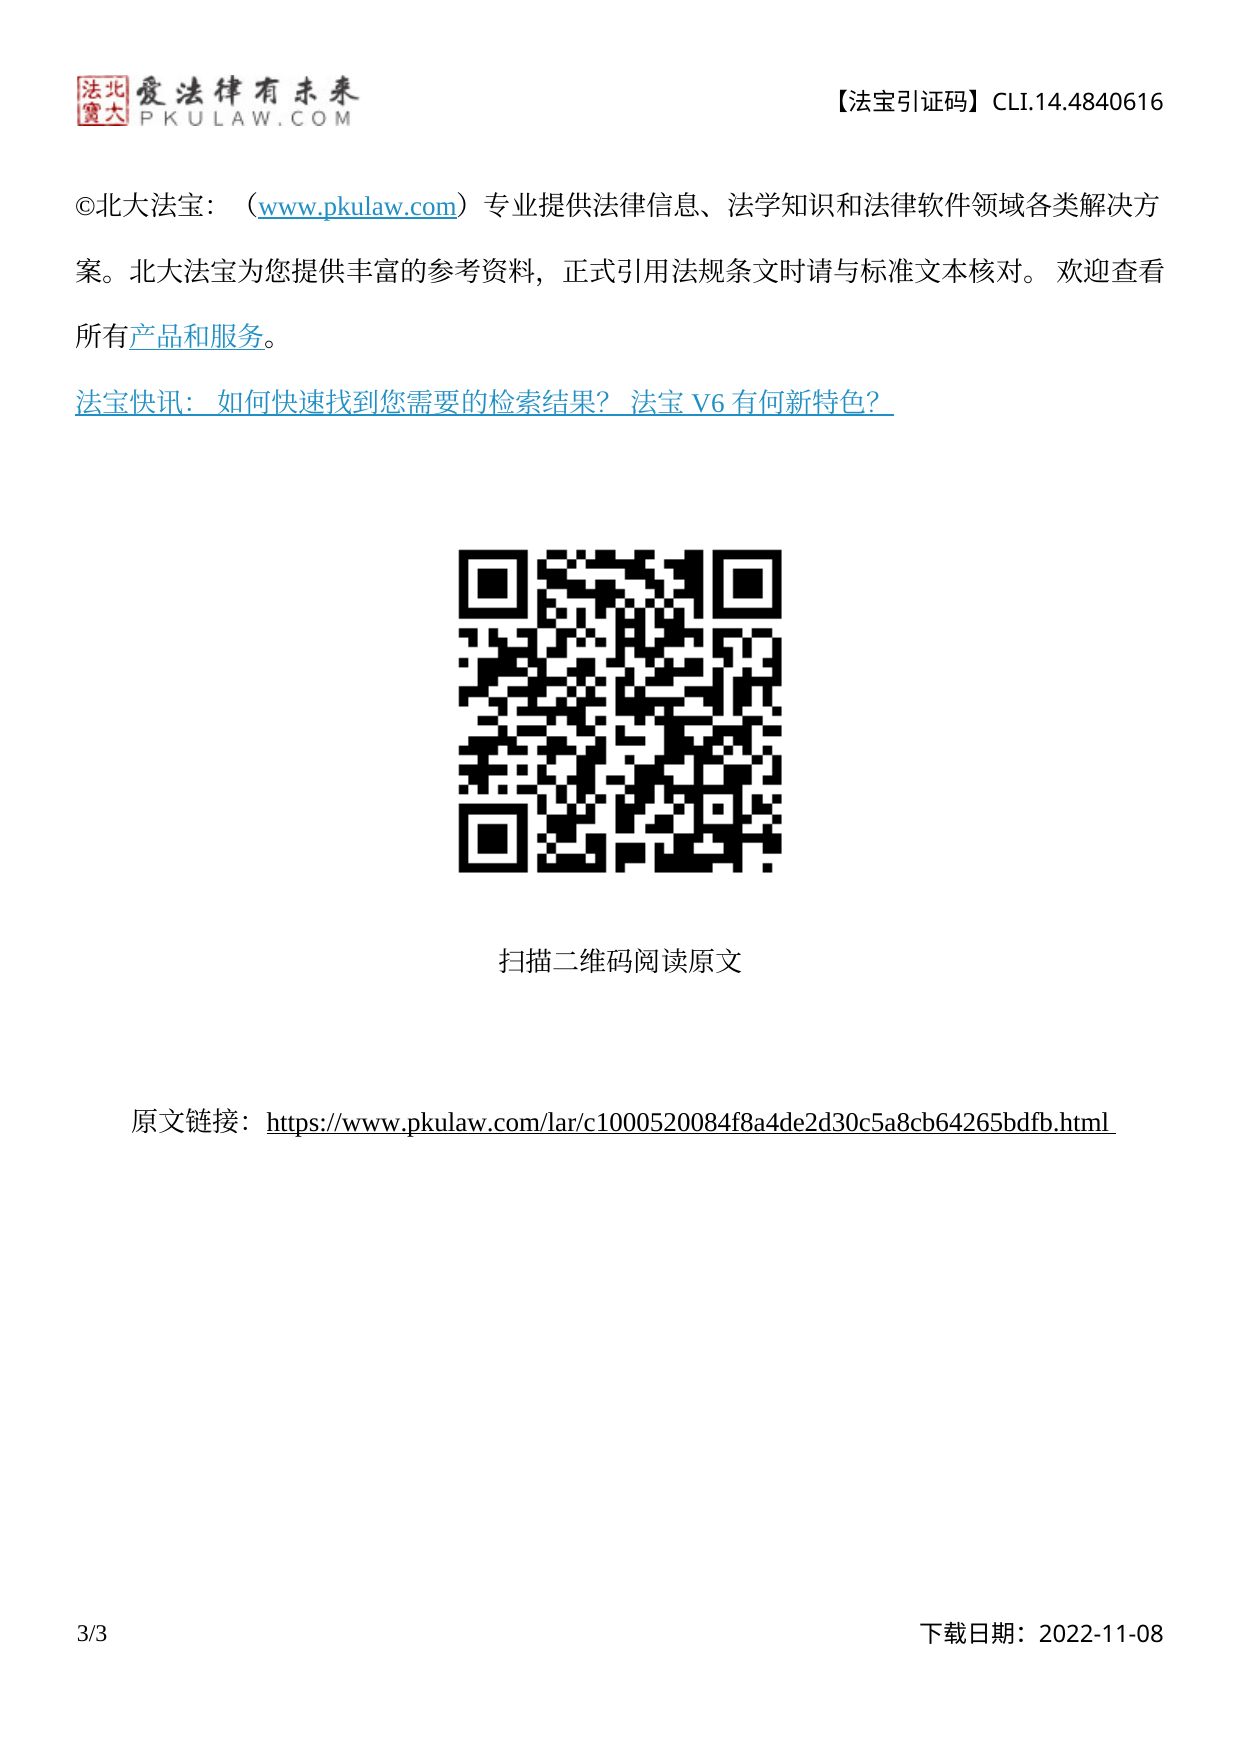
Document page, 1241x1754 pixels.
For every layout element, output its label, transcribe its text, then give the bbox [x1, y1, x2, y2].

text 原文链接：https://www.pkulaw.com/lar/c1000520084f8a4de2d30c5a8cb64265bdfb.html [75, 1071, 1165, 1137]
text ©北大法宝：（www.pkulaw.com）专业提供法律信息、法学知识和法律软件领域各类解决方案。北大法宝为您提供丰富的参考资料，正式引用法规条文时请与标准文本核对。 欢迎查看所有产品和服务。 法宝快讯： 如何快速找到您需要的检索结果？ 法宝 V6 有何新特色？ [75, 156, 1165, 418]
picture [76, 75, 361, 126]
text 扫描二维码阅读原文 [169, 912, 1071, 978]
picture [420, 511, 821, 912]
